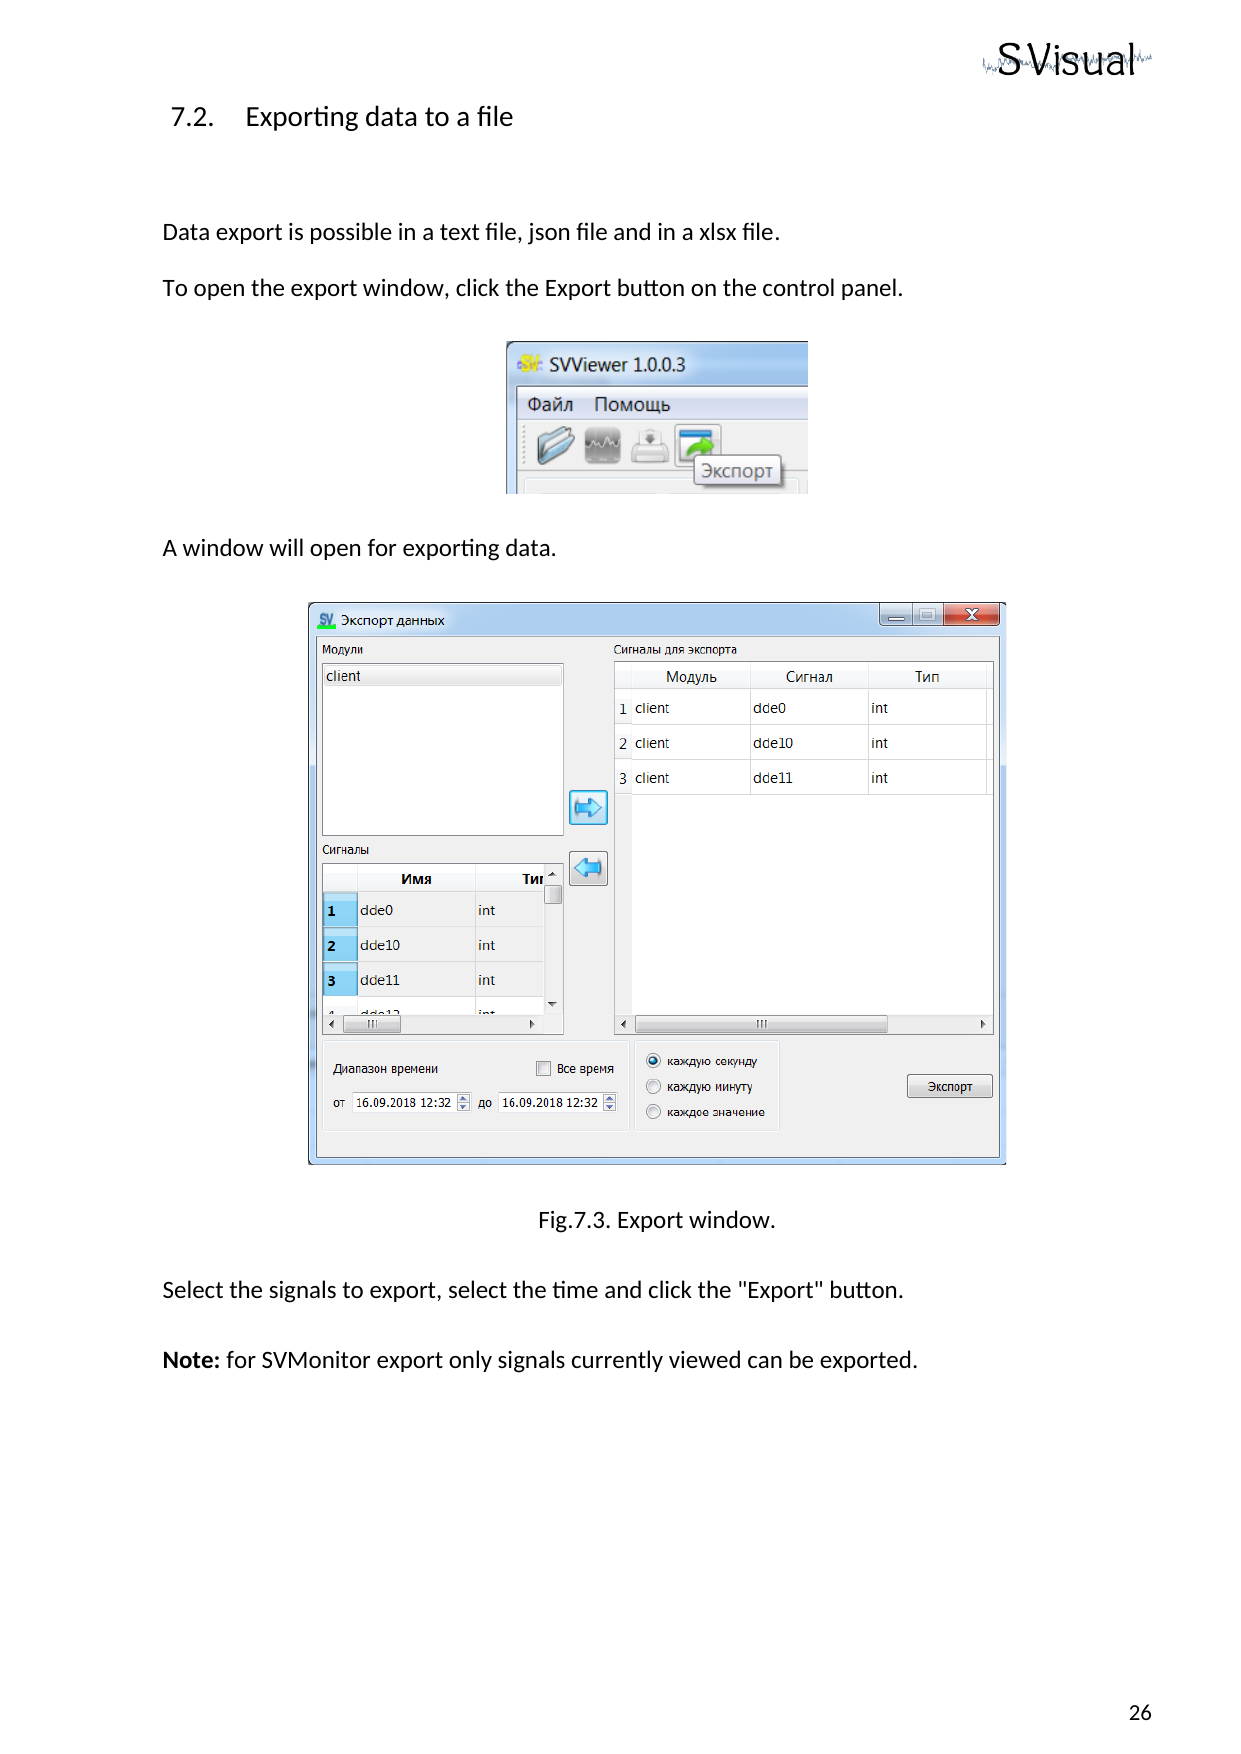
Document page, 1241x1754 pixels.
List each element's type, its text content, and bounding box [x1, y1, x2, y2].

picture [982, 29, 1152, 87]
list Exporting data to a file [170, 98, 1152, 134]
list Fig.7.3. Export window. [133, 1204, 1152, 1234]
list A window will open for exporting data. [133, 532, 1152, 563]
list Note: for SVMonitor export only signals currently viewed can be exported. [133, 1344, 1152, 1374]
picture [506, 341, 808, 494]
text Data export is possible in a text file, json file and in a xlsx file. [133, 216, 1152, 246]
list To open the export window, click the Export button on the control panel. [133, 272, 1152, 302]
picture [308, 602, 1007, 1165]
list Select the signals to export, select the time and click the "Export" button. [133, 1274, 1152, 1304]
